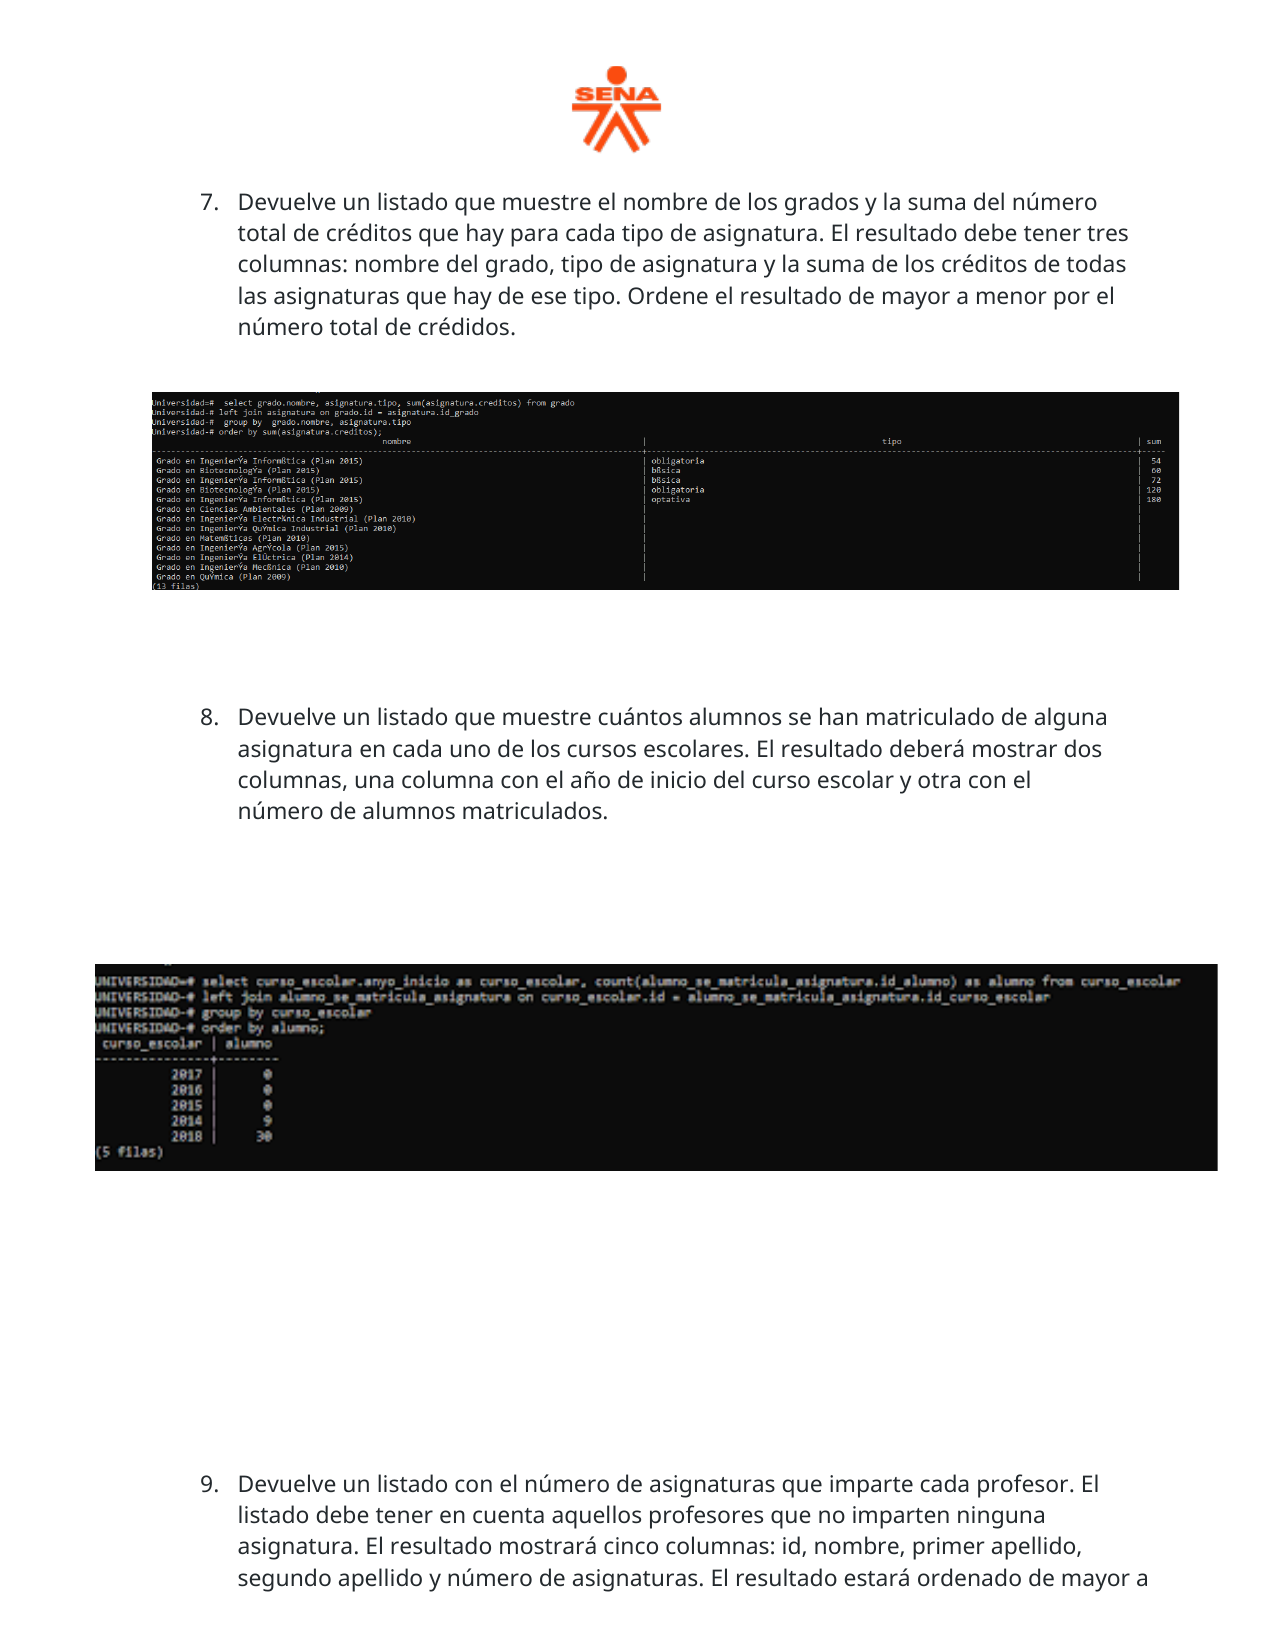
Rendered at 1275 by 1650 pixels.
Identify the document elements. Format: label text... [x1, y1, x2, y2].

picture [571, 66, 662, 154]
picture [95, 964, 1218, 1171]
list Devuelve un listado que muestre cuántos alumnos se han matriculado de alguna asignatura en cada uno de los cursos escolares. El resultado deberá mostrar dos columnas, una columna con el año de inicio del curso escolar y otra con el número de alumnos matriculados. [200, 701, 1109, 826]
picture [152, 392, 1180, 590]
list Devuelve un listado que muestre el nombre de los grados y la suma del número total de créditos que hay para cada tipo de asignatura. El resultado debe tener tres columnas: nombre del grado, tipo de asignatura y la suma de los créditos de todas las asignaturas que hay de ese tipo. Ordene el resultado de mayor a menor por el número total de crédidos. [200, 186, 1131, 342]
